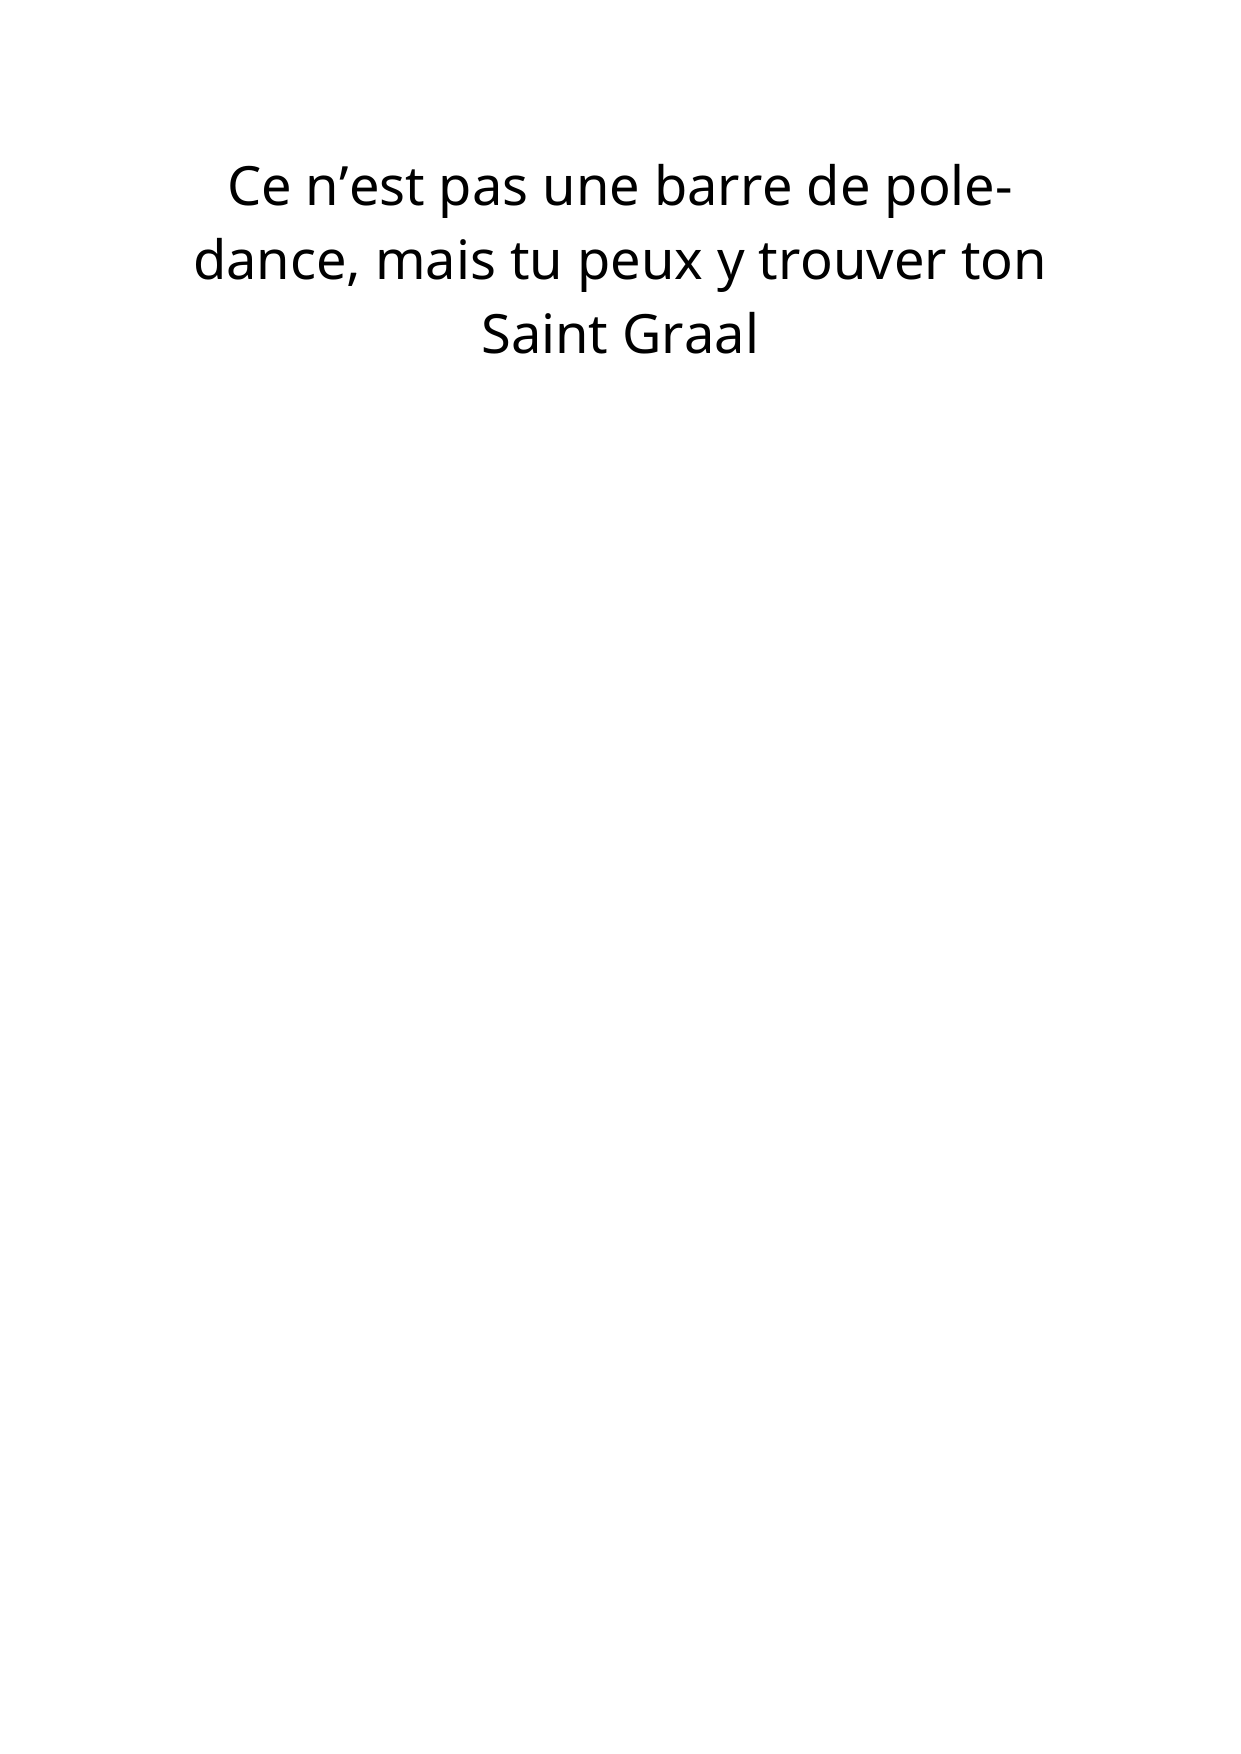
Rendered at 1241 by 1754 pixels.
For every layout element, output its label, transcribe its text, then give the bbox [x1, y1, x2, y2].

text Ce n’est pas une barre de pole-dance, mais tu peux y trouver ton Saint Graal [148, 148, 1093, 369]
